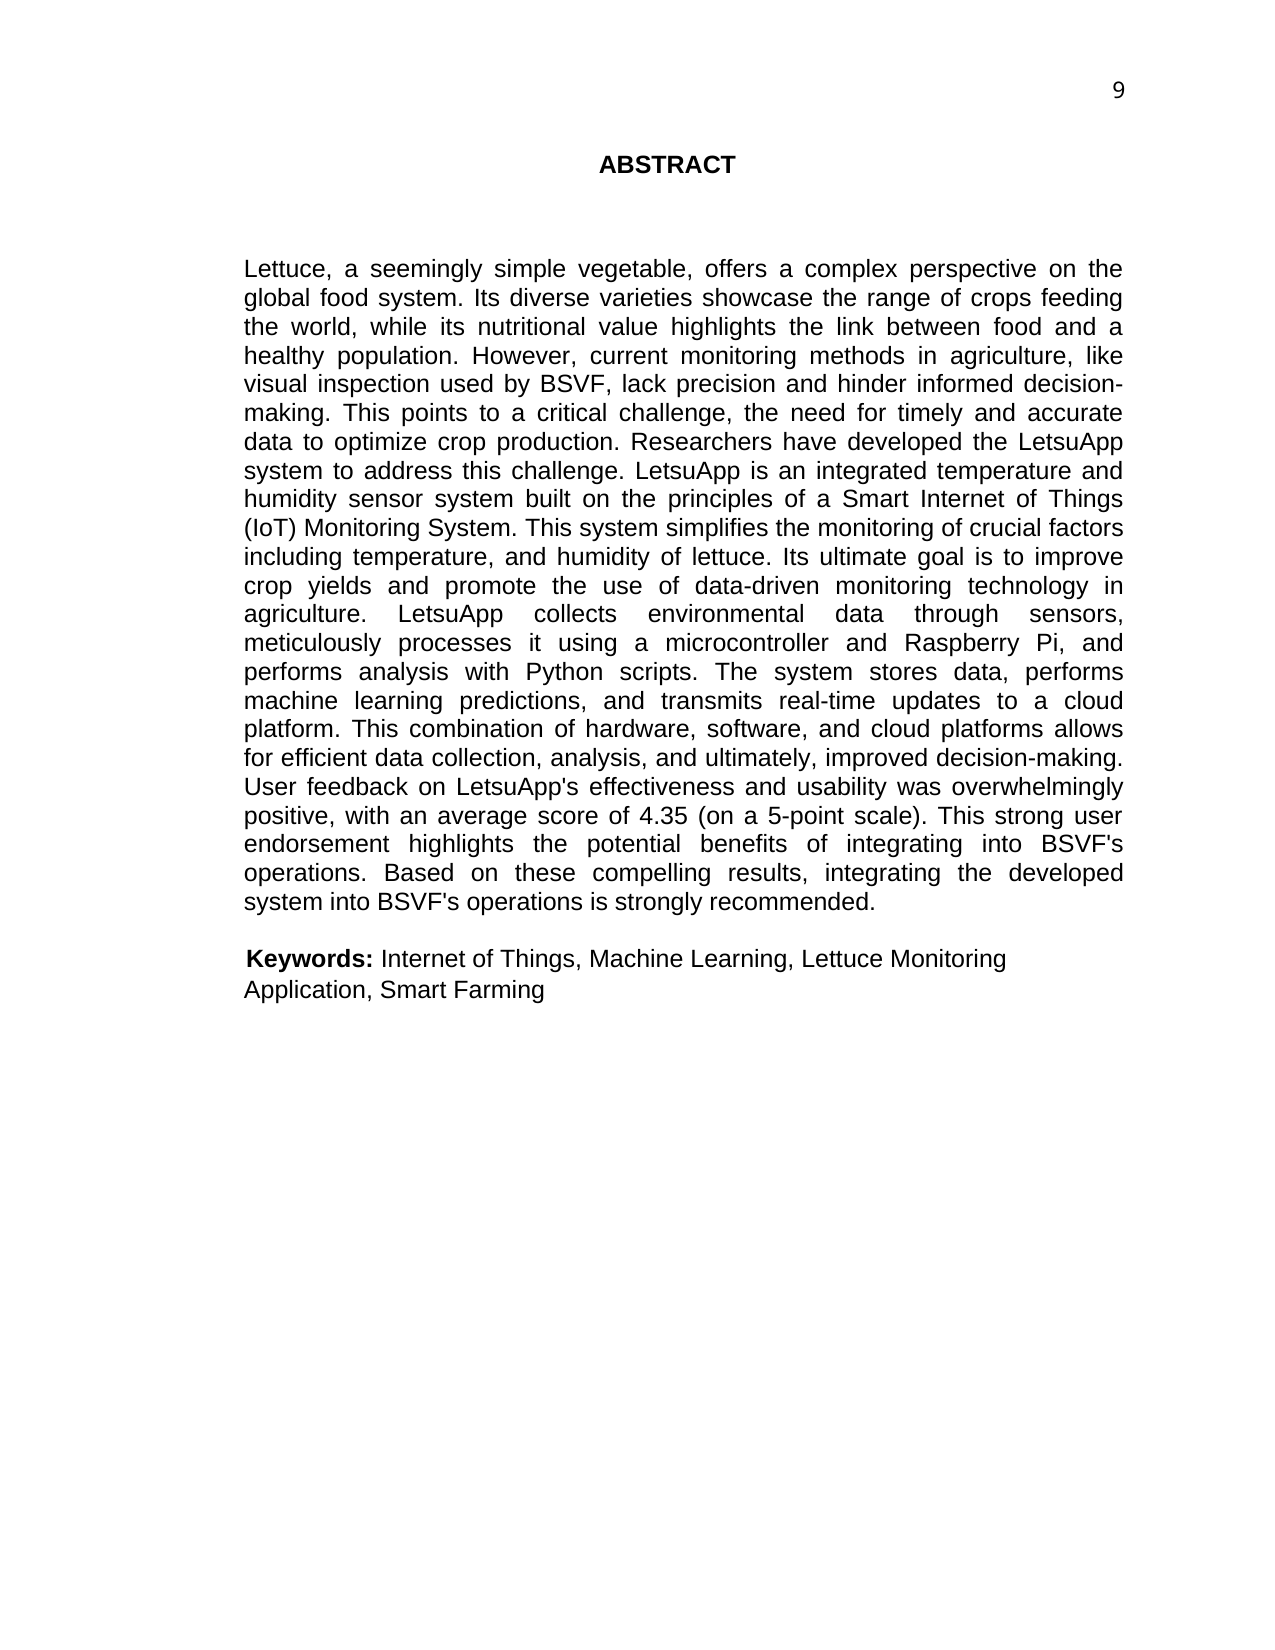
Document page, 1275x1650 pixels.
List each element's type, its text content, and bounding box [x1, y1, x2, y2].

subtitle ABSTRACT [249, 150, 1085, 179]
text Lettuce, a seemingly simple vegetable, offers a complex perspective on the global food system. Its diverse varieties showcase the range of crops feeding the world, while its nutritional value highlights the link between food and a healthy population. However, current monitoring methods in agriculture, like visual inspection used by BSVF, lack precision and hinder informed decision-making. This points to a critical challenge, the need for timely and accurate data to optimize crop production. Researchers have developed the LetsuApp system to address this challenge. LetsuApp is an integrated temperature and humidity sensor system built on the principles of a Smart Internet of Things (IoT) Monitoring System. This system simplifies the monitoring of crucial factors including temperature, and humidity of lettuce. Its ultimate goal is to improve crop yields and promote the use of data-driven monitoring technology in agriculture. LetsuApp collects environmental data through sensors, meticulously processes it using a microcontroller and Raspberry Pi, and performs analysis with Python scripts. The system stores data, performs machine learning predictions, and transmits real-time updates to a cloud platform. This combination of hardware, software, and cloud platforms allows for efficient data collection, analysis, and ultimately, improved decision-making. User feedback on LetsuApp's effectiveness and usability was overwhelmingly positive, with an average score of 4.35 (on a 5-point scale). This strong user endorsement highlights the potential benefits of integrating into BSVF's operations. Based on these compelling results, integrating the developed system into BSVF's operations is strongly recommended. [244, 254, 1125, 916]
text Keywords: Internet of Things, Machine Learning, Lettuce Monitoring Application, Smart Farming [225, 944, 1125, 1004]
